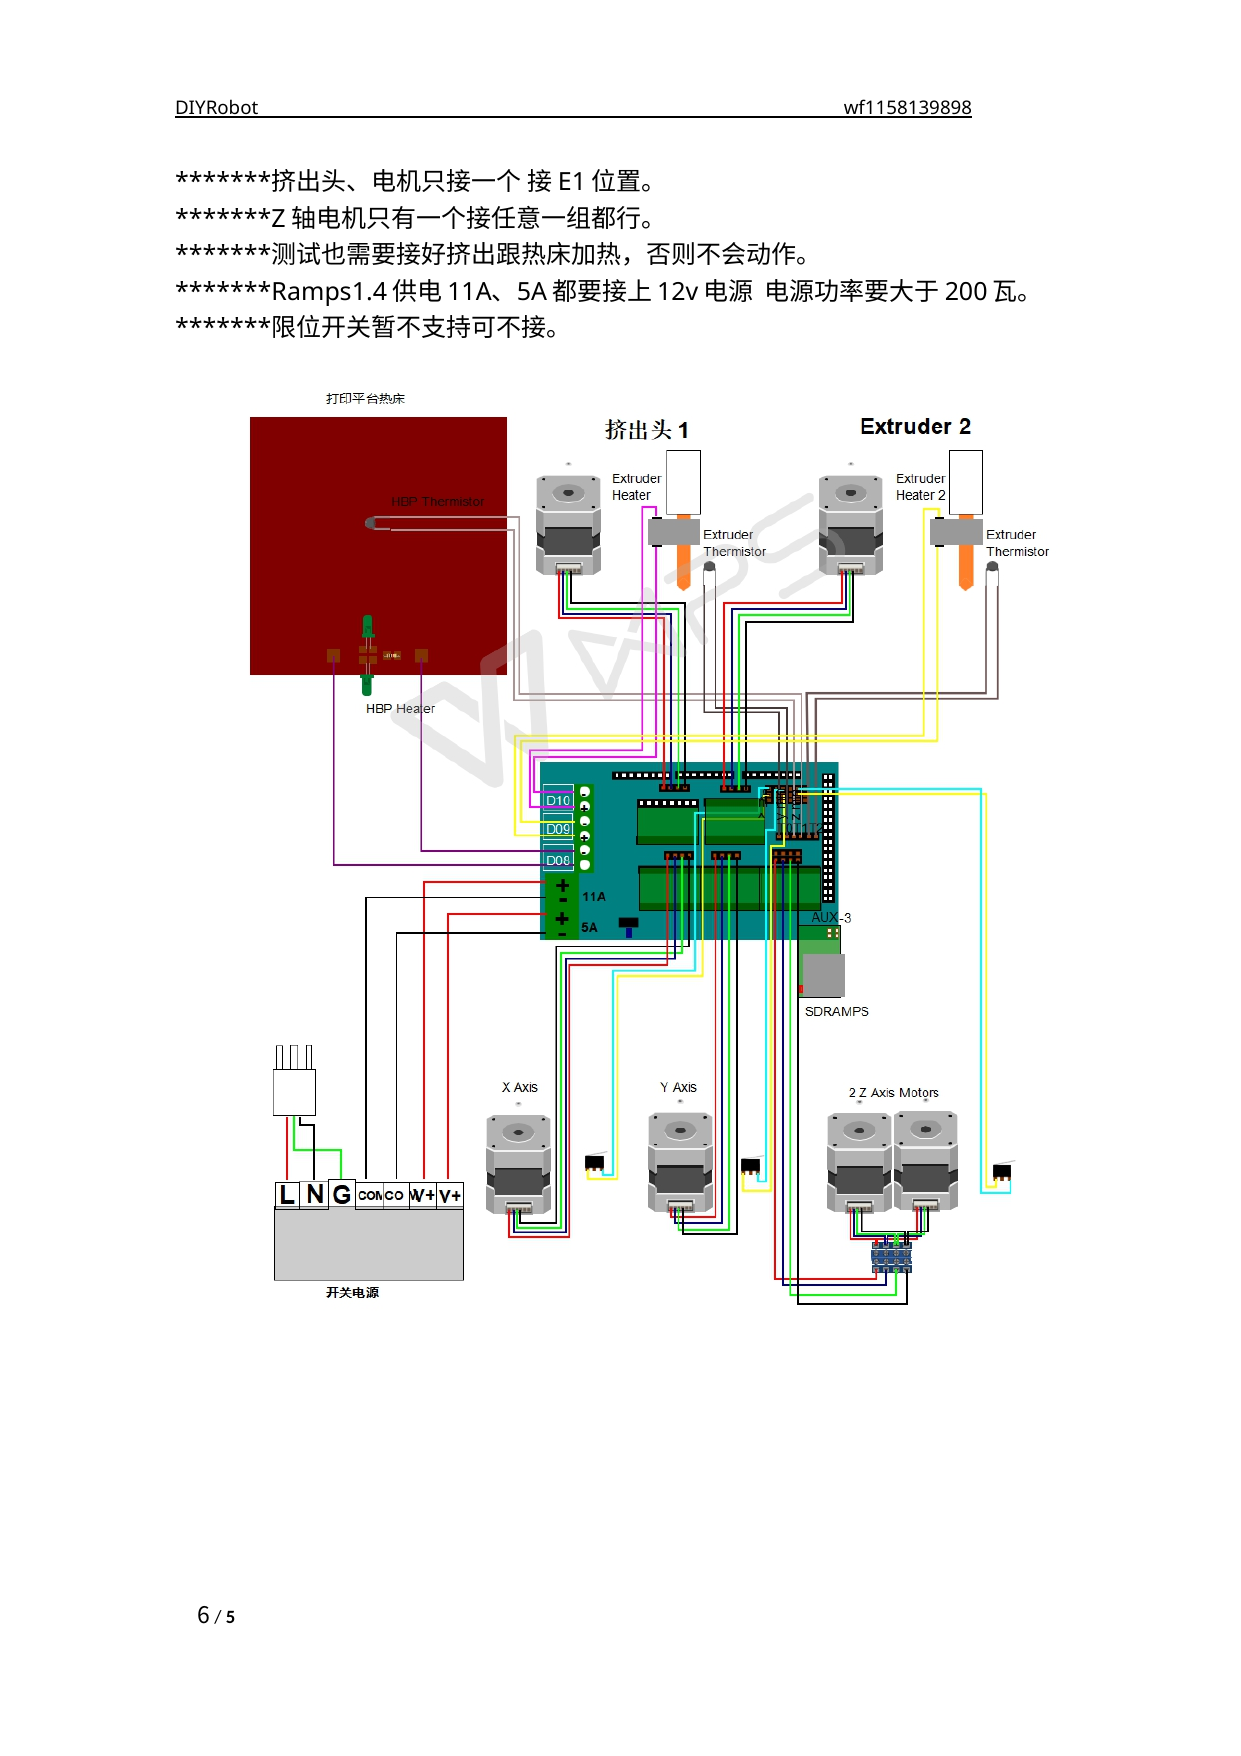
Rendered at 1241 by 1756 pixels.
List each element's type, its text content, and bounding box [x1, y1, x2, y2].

picture [175, 378, 1121, 1318]
text *******Ramps1.4供电11A、5A都要接上12v电源 电源功率要大于200瓦。 [175, 271, 1065, 307]
text *******挤出头、电机只接一个 接 E1位置。 [175, 162, 1065, 198]
text *******限位开关暂不支持可不接。 [175, 307, 1065, 344]
text *******测试也需要接好挤出跟热床加热，否则不会动作。 [175, 234, 1065, 271]
text *******Z轴电机只有一个接任意一组都行。 [175, 198, 1065, 234]
